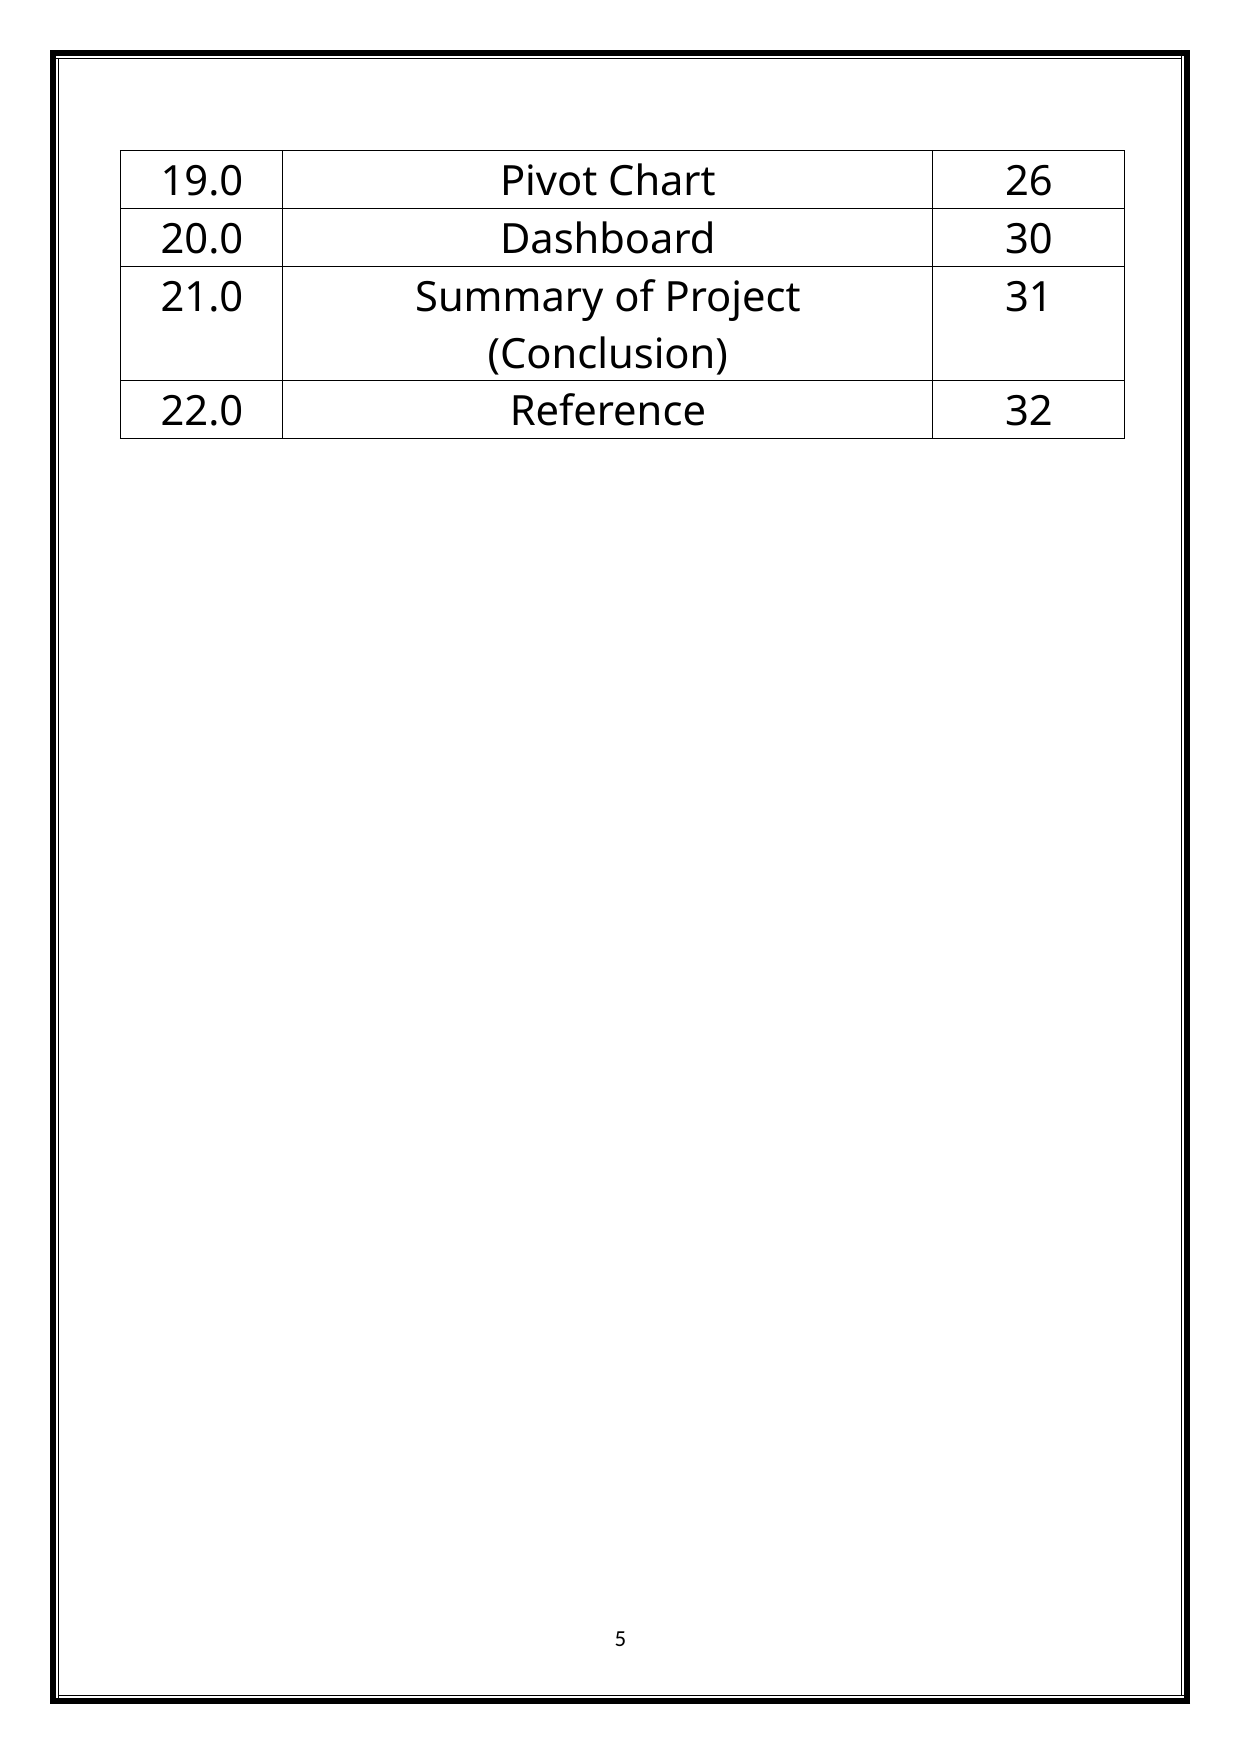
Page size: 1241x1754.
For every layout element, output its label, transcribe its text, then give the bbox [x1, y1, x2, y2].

table_cell 21.0 [121, 267, 282, 380]
table_cell Reference [283, 381, 932, 438]
table_cell 19.0 [121, 151, 282, 208]
table_cell 30 [933, 209, 1124, 266]
table_cell 26 [933, 151, 1124, 208]
table_cell Pivot Chart [283, 151, 932, 208]
table_cell 20.0 [121, 209, 282, 266]
table_cell 31 [933, 267, 1124, 380]
table_cell Summary of Project (Conclusion) [283, 267, 932, 380]
table_cell 32 [933, 381, 1124, 438]
table_cell Dashboard [283, 209, 932, 266]
table_cell 22.0 [121, 381, 282, 438]
